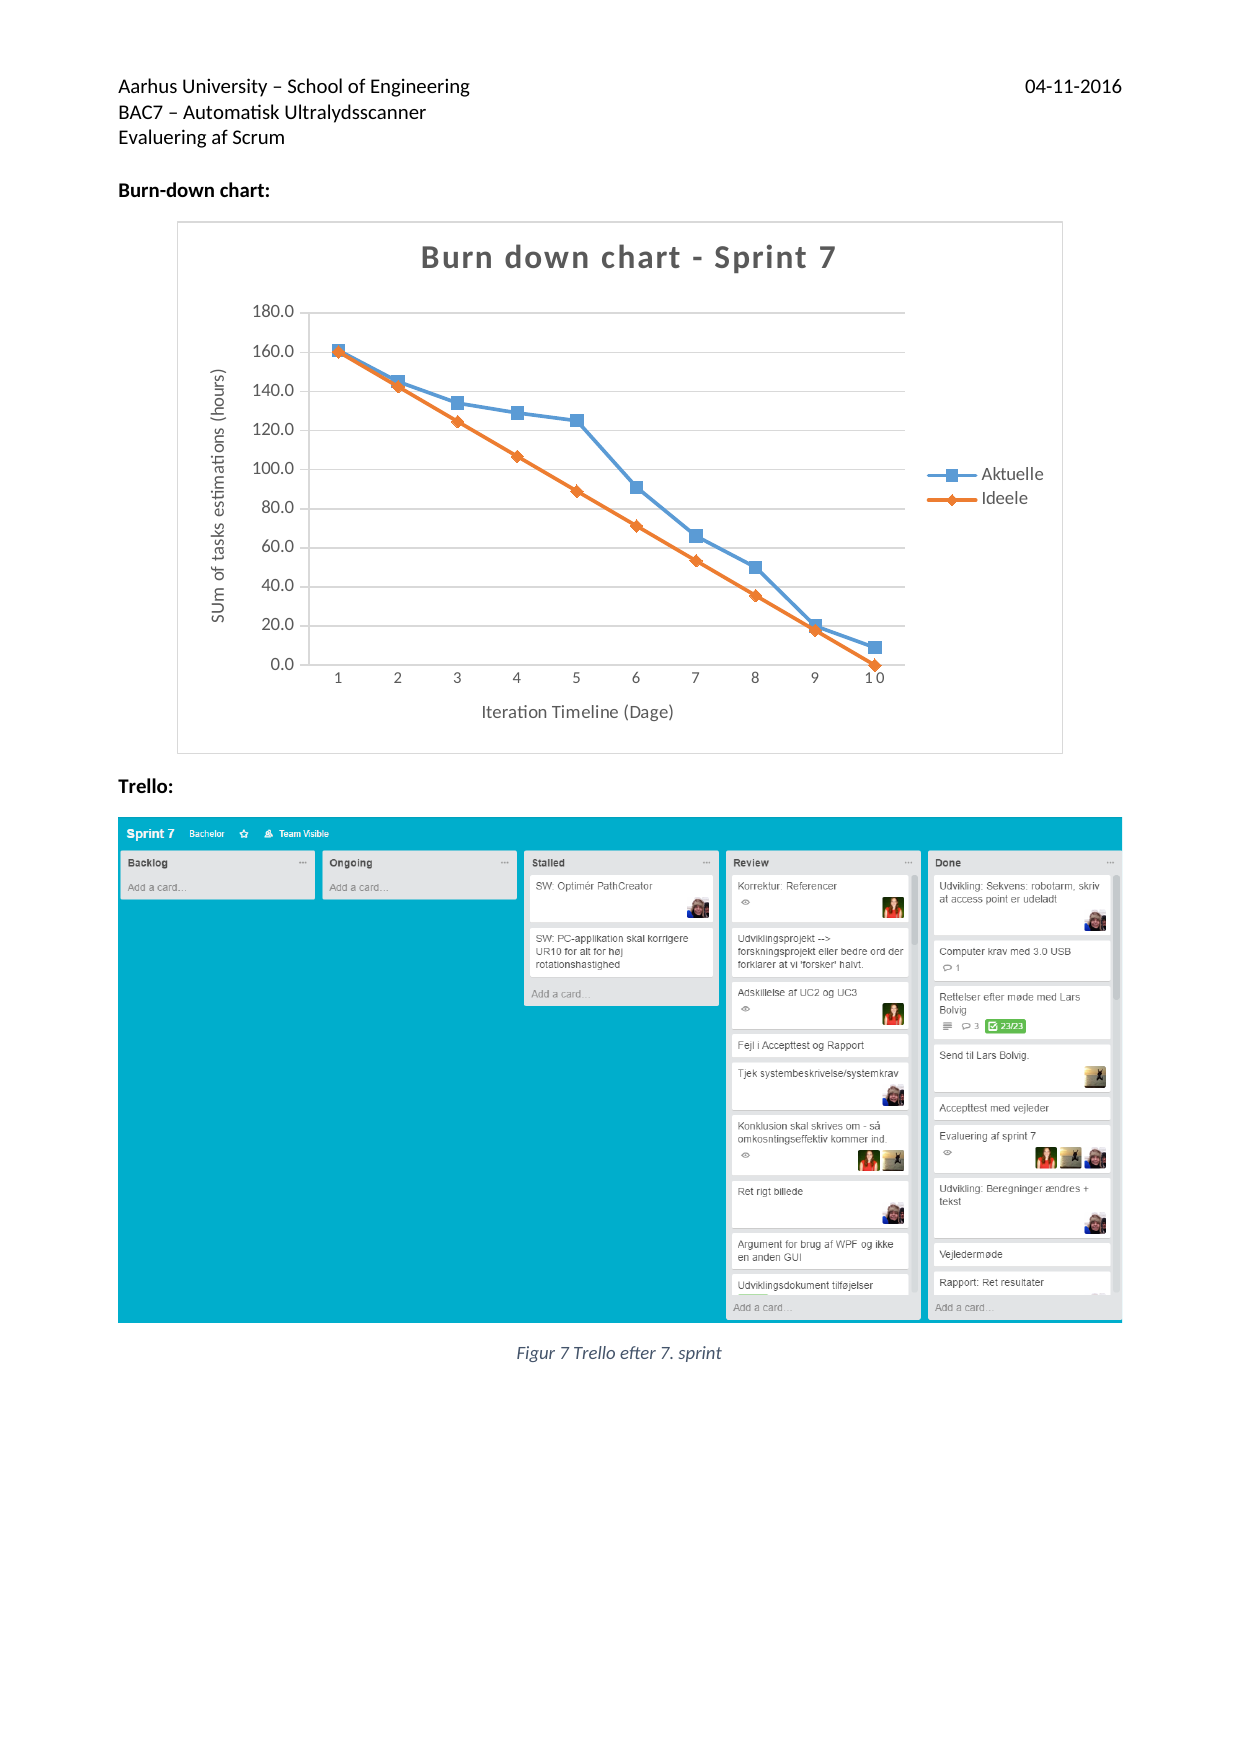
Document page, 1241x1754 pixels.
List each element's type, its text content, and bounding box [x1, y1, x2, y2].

text Burn-down chart: [118, 177, 1122, 203]
text Trello: [118, 773, 1122, 798]
picture [118, 817, 1123, 1323]
text Figur 7 Trello efter 7. sprint [118, 1341, 1122, 1364]
